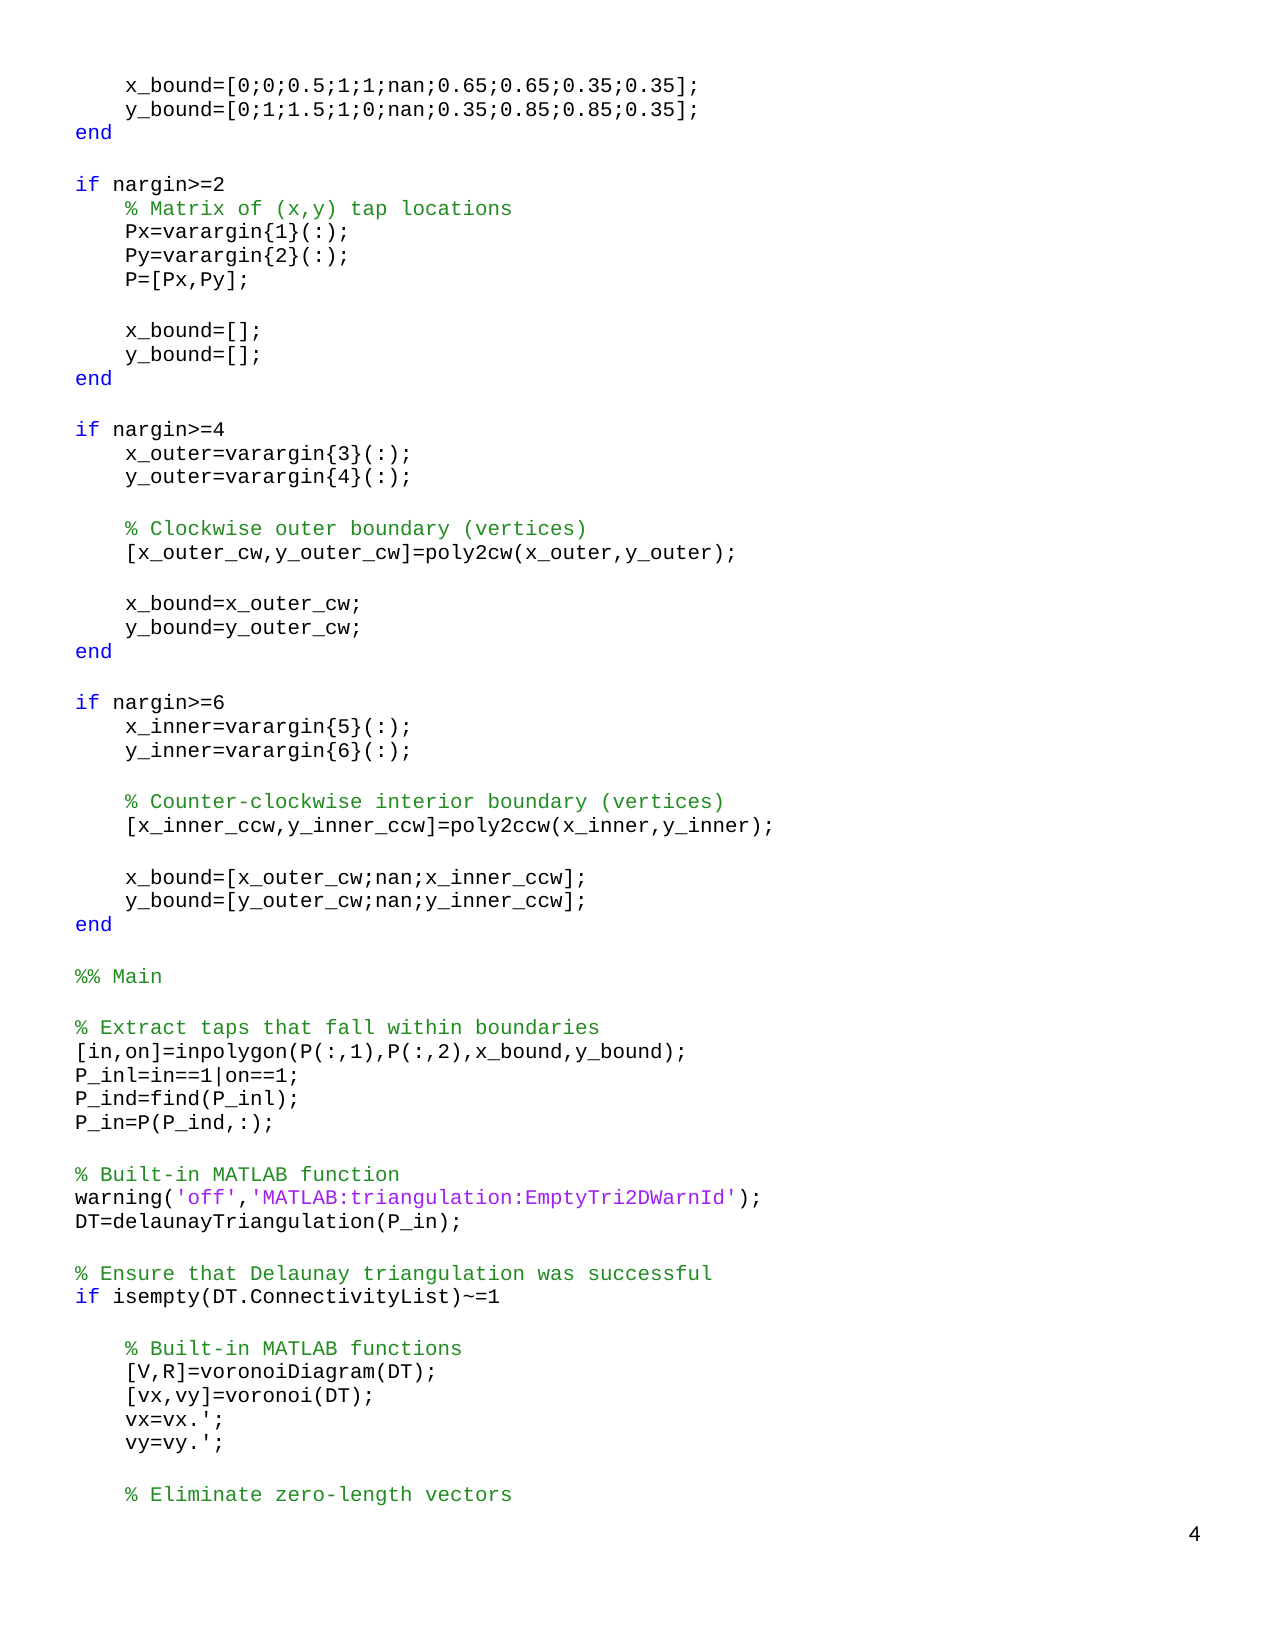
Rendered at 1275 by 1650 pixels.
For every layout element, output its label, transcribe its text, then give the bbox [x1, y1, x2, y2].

text [x_outer_cw,y_outer_cw]=poly2cw(x_outer,y_outer); [75, 542, 1200, 565]
text end [75, 914, 1200, 938]
text % Clockwise outer boundary (vertices) [75, 518, 1200, 542]
text [vx,vy]=voronoi(DT); [75, 1385, 1200, 1409]
text end [75, 641, 1200, 664]
text if nargin>=6 [75, 692, 1200, 716]
text DT=delaunayTriangulation(P_in); [75, 1211, 1200, 1234]
text % Ensure that Delaunay triangulation was successful [75, 1262, 1200, 1286]
text P_in=P(P_ind,:); [75, 1112, 1200, 1136]
text % Extract taps that fall within boundaries [75, 1017, 1200, 1041]
text vy=vy.'; [75, 1432, 1200, 1456]
text x_bound=[0;0;0.5;1;1;nan;0.65;0.65;0.35;0.35]; [75, 75, 1200, 99]
text % Counter-clockwise interior boundary (vertices) [75, 791, 1200, 815]
text [x_inner_ccw,y_inner_ccw]=poly2ccw(x_inner,y_inner); [75, 815, 1200, 839]
text y_bound=y_outer_cw; [75, 617, 1200, 641]
text x_inner=varargin{5}(:); [75, 716, 1200, 740]
text P_ind=find(P_inl); [75, 1088, 1200, 1112]
text y_bound=[y_outer_cw;nan;y_inner_ccw]; [75, 890, 1200, 914]
text % Matrix of (x,y) tap locations [75, 198, 1200, 221]
text Py=varargin{2}(:); [75, 245, 1200, 268]
text % Built-in MATLAB functions [75, 1338, 1200, 1361]
text if isempty(DT.ConnectivityList)~=1 [75, 1286, 1200, 1310]
text x_bound=[]; [75, 320, 1200, 344]
text P=[Px,Py]; [75, 268, 1200, 292]
text vx=vx.'; [75, 1409, 1200, 1432]
text y_outer=varargin{4}(:); [75, 466, 1200, 490]
text y_inner=varargin{6}(:); [75, 740, 1200, 763]
text P_inl=in==1|on==1; [75, 1064, 1200, 1088]
text if nargin>=4 [75, 419, 1200, 443]
text %% Main [75, 966, 1200, 989]
text end [75, 122, 1200, 146]
text y_bound=[0;1;1.5;1;0;nan;0.35;0.85;0.85;0.35]; [75, 99, 1200, 122]
text y_bound=[]; [75, 344, 1200, 367]
text x_bound=[x_outer_cw;nan;x_inner_ccw]; [75, 867, 1200, 890]
text Px=varargin{1}(:); [75, 221, 1200, 245]
text if nargin>=2 [75, 174, 1200, 198]
text % Built-in MATLAB function [75, 1163, 1200, 1187]
text warning('off','MATLAB:triangulation:EmptyTri2DWarnId'); [75, 1187, 1200, 1211]
text end [75, 367, 1200, 391]
text x_outer=varargin{3}(:); [75, 443, 1200, 466]
text [V,R]=voronoiDiagram(DT); [75, 1361, 1200, 1385]
text x_bound=x_outer_cw; [75, 593, 1200, 617]
text [in,on]=inpolygon(P(:,1),P(:,2),x_bound,y_bound); [75, 1041, 1200, 1064]
text % Eliminate zero-length vectors [75, 1484, 1200, 1508]
